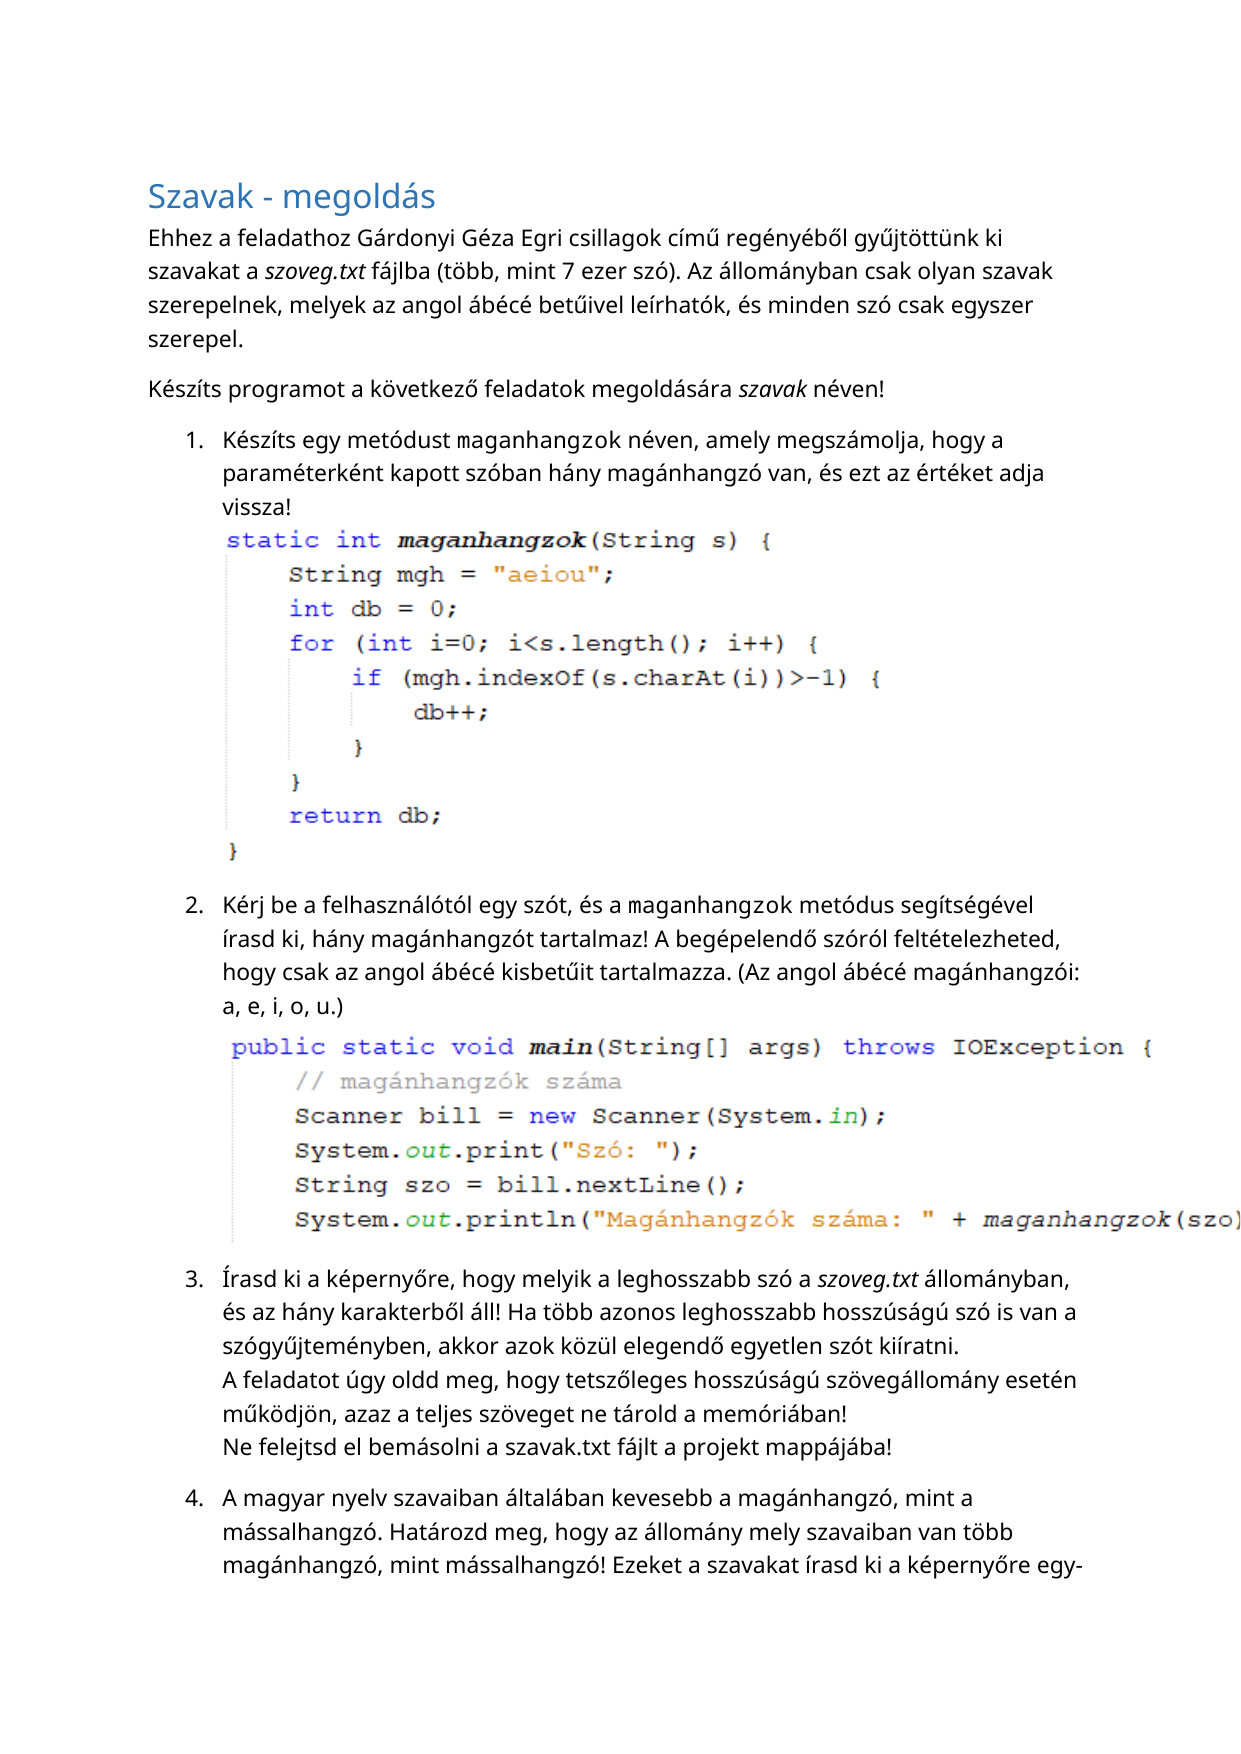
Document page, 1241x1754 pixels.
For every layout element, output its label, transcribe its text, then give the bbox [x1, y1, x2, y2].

list Írasd ki a képernyőre, hogy melyik a leghosszabb szó a szoveg.txt állományban, és az hány karakterből áll! Ha több azonos leghosszabb hosszúságú szó is van a szógyűjteményben, akkor azok közül elegendő egyetlen szót kiíratni. A feladatot úgy oldd meg, hogy tetszőleges hosszúságú szövegállomány esetén működjön, azaz a teljes szöveget ne tárold a memóriában! Ne felejtsd el bemásolni a szavak.txt fájlt a projekt mappájába! [185, 1263, 1093, 1463]
picture [222, 524, 890, 870]
subtitle Szavak - megoldás [148, 173, 1093, 218]
text Ehhez a feladathoz Gárdonyi Géza Egri csillagok című regényéből gyűjtöttünk ki szavakat a szoveg.txt fájlba (több, mint 7 ezer szó). Az állományban csak olyan szavak szerepelnek, melyek az angol ábécé betűivel leírhatók, és minden szó csak egyszer szerepel. [148, 222, 1093, 354]
text Készíts programot a következő feladatok megoldására szavak néven! [148, 373, 1093, 404]
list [185, 1482, 1093, 1581]
picture [222, 1023, 1241, 1244]
